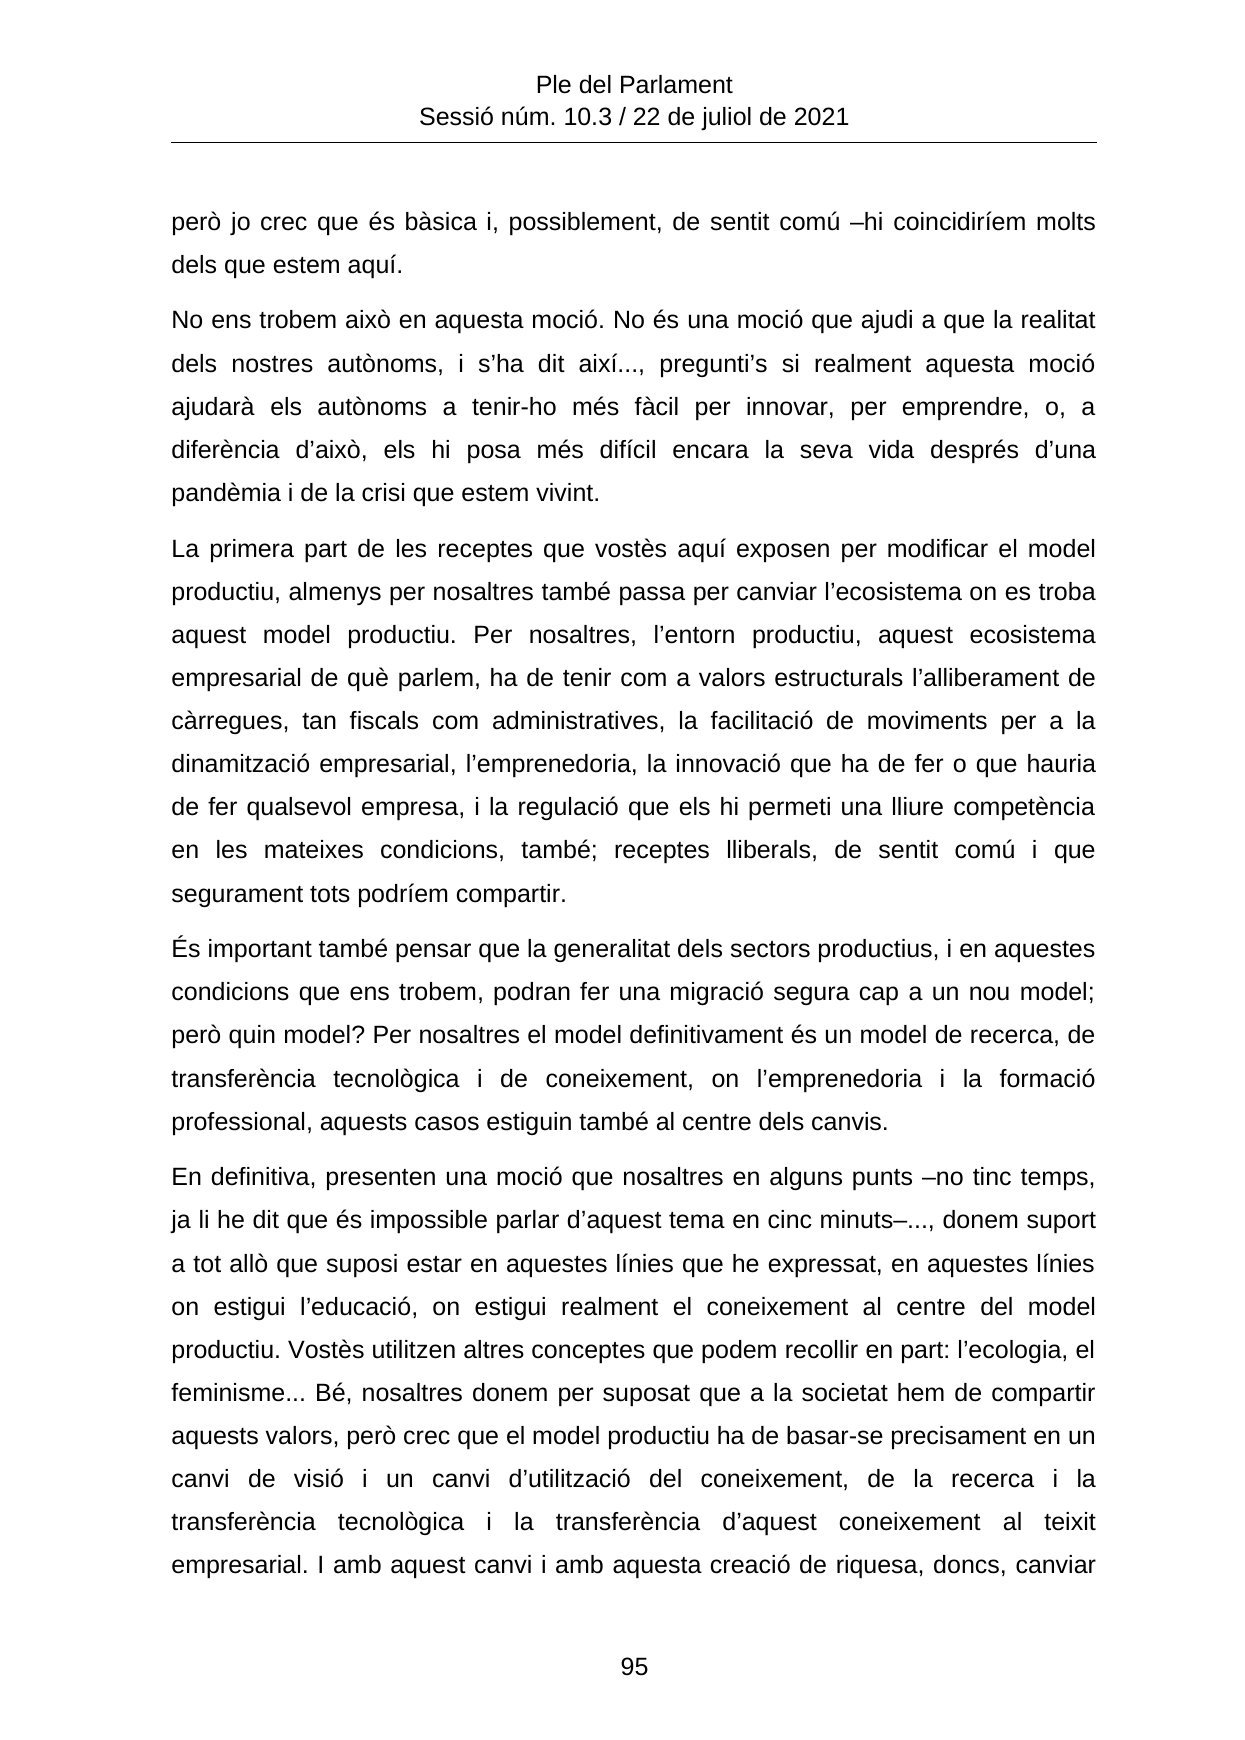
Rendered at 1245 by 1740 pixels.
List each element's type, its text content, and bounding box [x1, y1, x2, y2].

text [171, 1162, 1097, 1579]
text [171, 207, 1097, 279]
text És important també pensar que la generalitat dels sectors productius, i en aquestes condicions que ens trobem, podran fer una migració segura cap a un nou model; però quin model? Per nosaltres el model definitivament és un model de recerca, de transferència tecnològica i de coneixement, on l’emprenedoria i la formació professional, aquests casos estiguin també al centre dels canvis. [171, 934, 1097, 1136]
text La primera part de les receptes que vostès aquí exposen per modificar el model productiu, almenys per nosaltres també passa per canviar l’ecosistema on es troba aquest model productiu. Per nosaltres, l’entorn productiu, aquest ecosistema empresarial de què parlem, ha de tenir com a valors estructurals l’alliberament de càrregues, tan fiscals com administratives, la facilitació de moviments per a la dinamització empresarial, l’emprenedoria, la innovació que ha de fer o que hauria de fer qualsevol empresa, i la regulació que els hi permeti una lliure competència en les mateixes condicions, també; receptes lliberals, de sentit comú i que segurament tots podríem compartir. [171, 534, 1097, 907]
text No ens trobem això en aquesta moció. No és una moció que ajudi a que la realitat dels nostres autònoms, i s’ha dit així..., pregunti’s si realment aquesta moció ajudarà els autònoms a tenir-ho més fàcil per innovar, per emprendre, o, a diferència d’això, els hi posa més difícil encara la seva vida després d’una pandèmia i de la crisi que estem vivint. [171, 306, 1097, 507]
